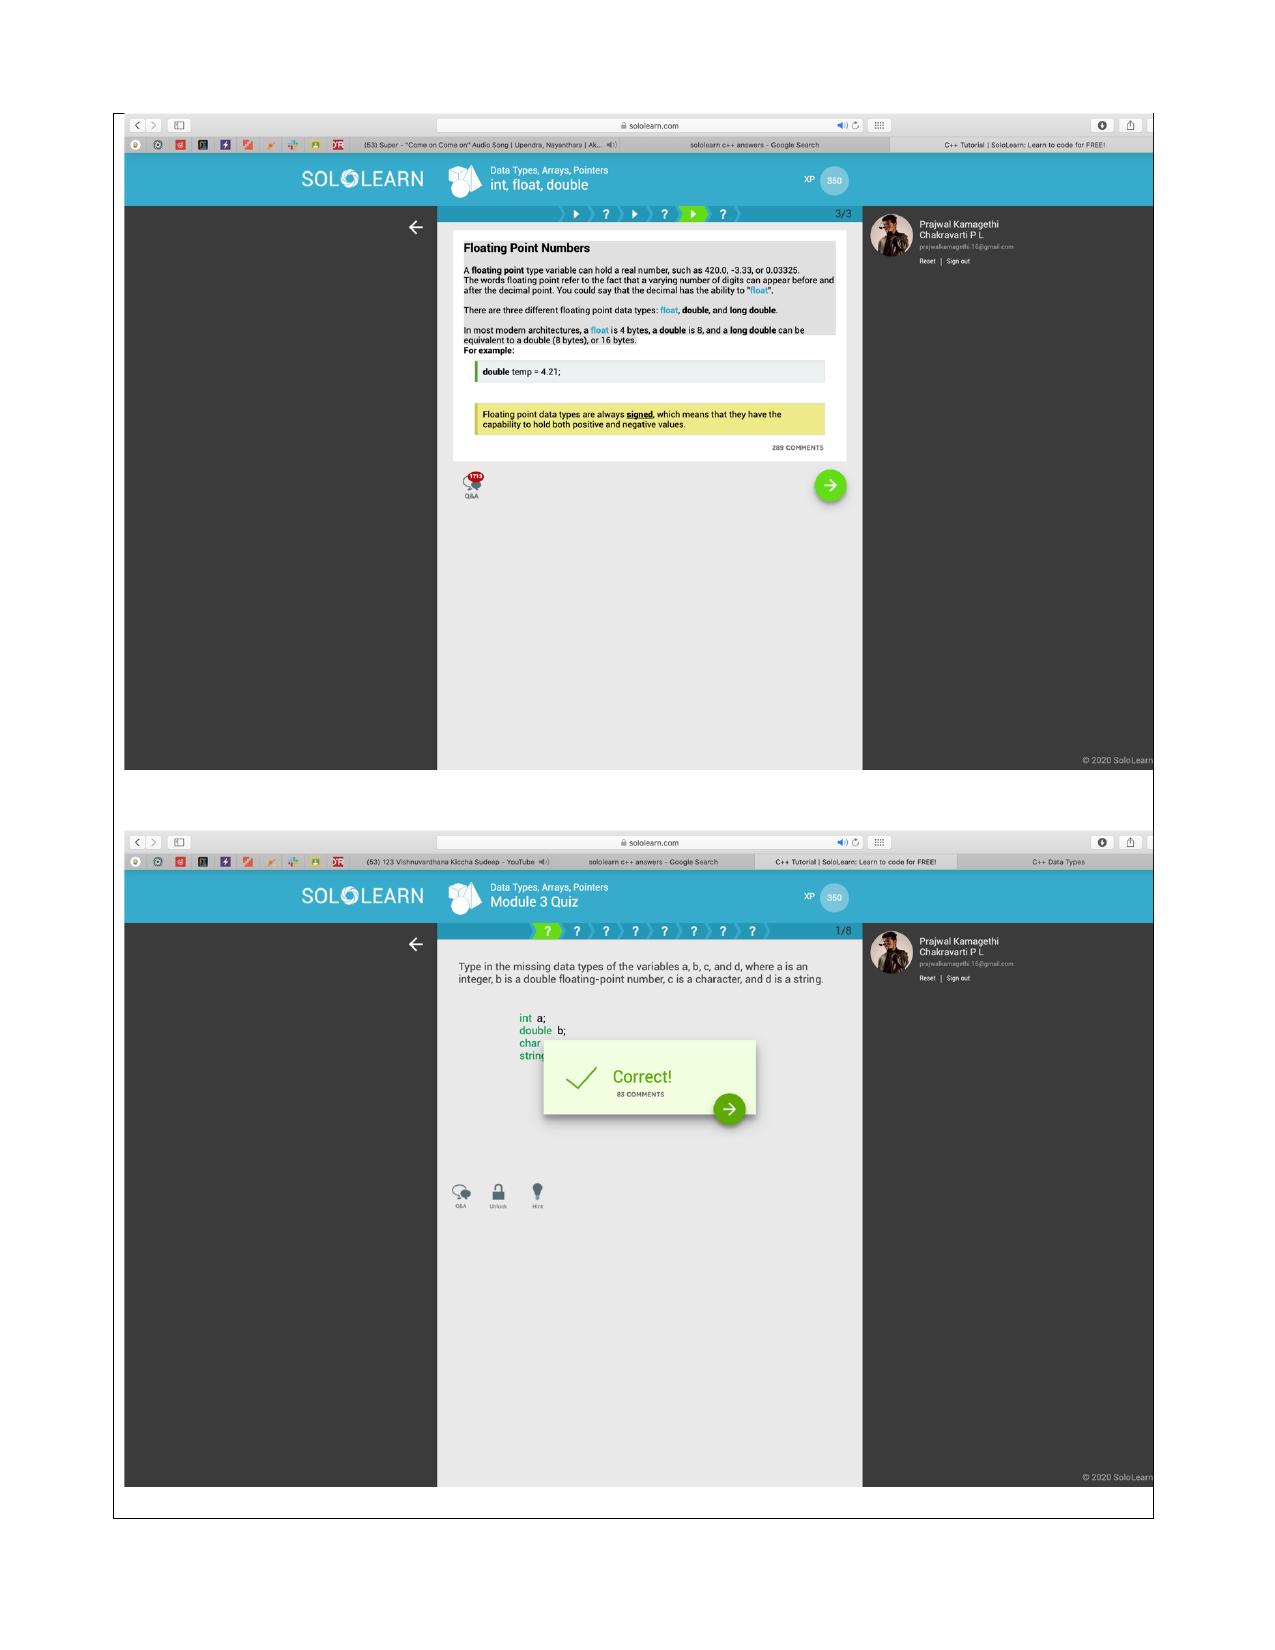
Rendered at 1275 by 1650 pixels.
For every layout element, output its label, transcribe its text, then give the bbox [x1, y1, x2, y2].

table_cell Image of session [114, 114, 1153, 1518]
picture [124, 113, 1154, 770]
picture [124, 830, 1154, 1487]
